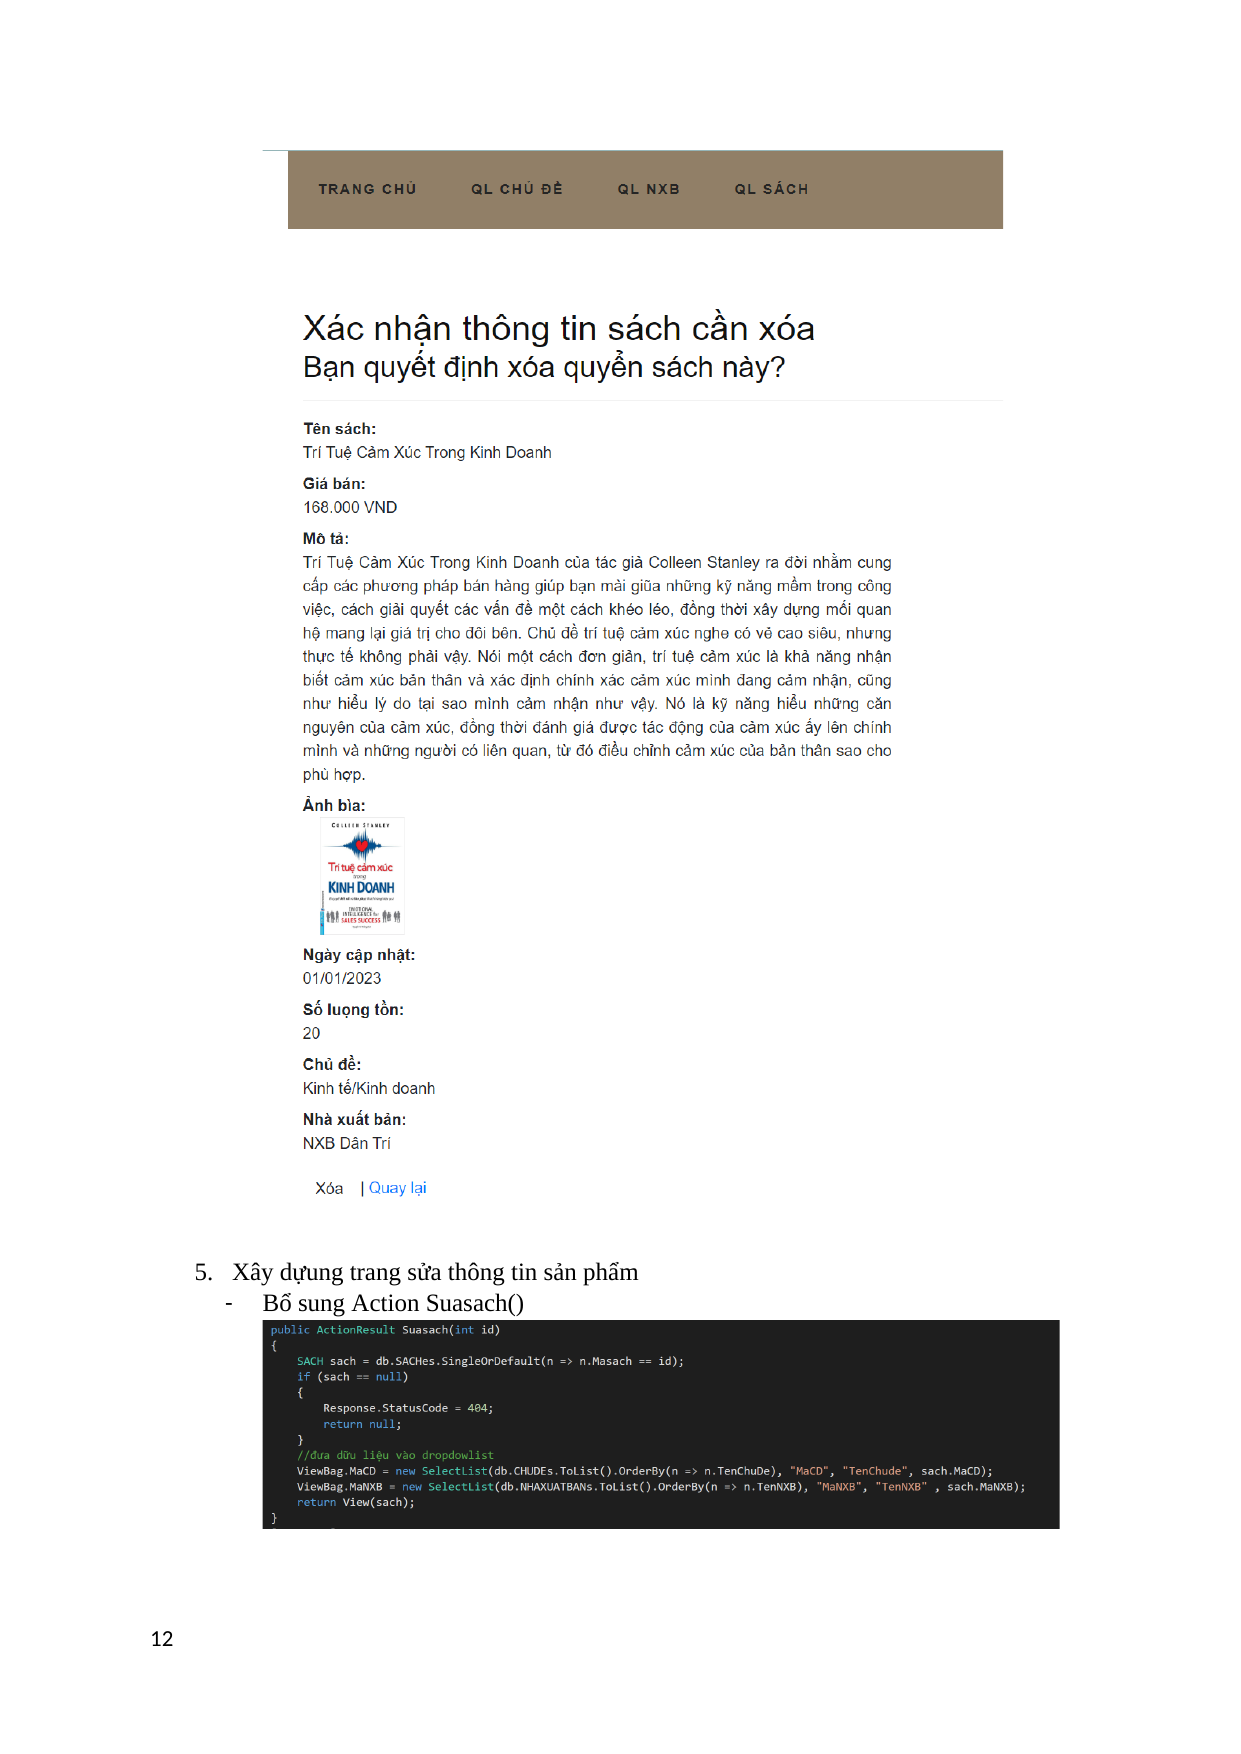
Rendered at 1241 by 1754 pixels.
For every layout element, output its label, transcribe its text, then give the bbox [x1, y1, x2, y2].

list Xây dựung trang sửa thông tin sản phẩm [194, 1257, 1090, 1285]
picture [262, 150, 1004, 1255]
list Bổ sung Action Suasach() [225, 1288, 1090, 1318]
picture [262, 1320, 1060, 1529]
